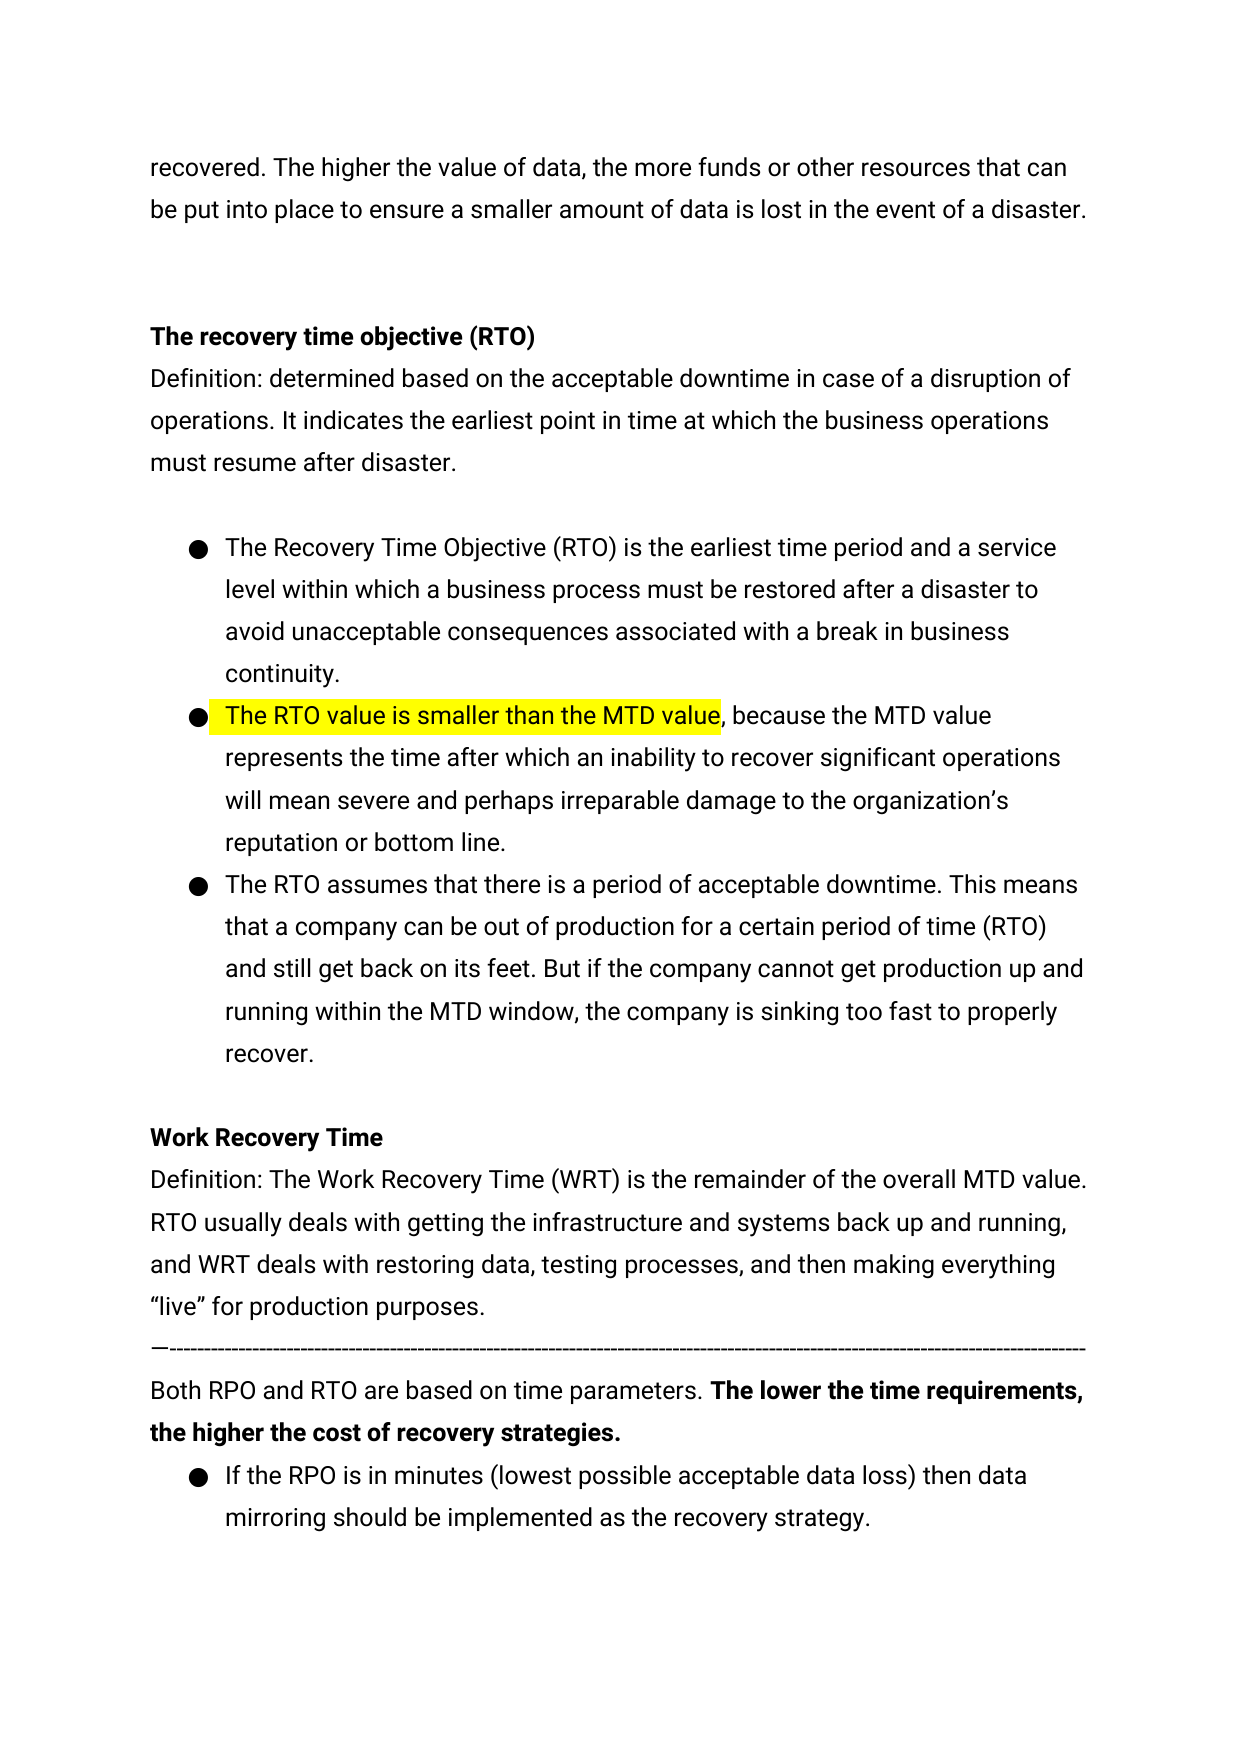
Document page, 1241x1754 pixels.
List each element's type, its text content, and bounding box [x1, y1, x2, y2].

text Both RPO and RTO are based on time parameters. The lower the time requirements, the higher the cost of recovery strategies. [150, 1373, 1090, 1452]
text Definition: determined based on the acceptable downtime in case of a disruption of operations. It indicates the earliest point in time at which the business operations must resume after disaster. [150, 361, 1090, 482]
text —------------------------------------------------------------------------------------------------------------------------------------- [150, 1331, 1090, 1368]
list If the RPO is in minutes (lowest possible acceptable data loss) then data mirroring should be implemented as the recovery strategy. [187, 1458, 1090, 1537]
text Definition: The Work Recovery Time (WRT) is the remainder of the overall MTD value. RTO usually deals with getting the infrastructure and systems back up and running, and WRT deals with restoring data, testing processes, and then making everything “live” for production purposes. [150, 1162, 1090, 1326]
list The RTO assumes that there is a period of acceptable downtime. This means that a company can be out of production for a certain period of time (RTO) and still get back on its feet. But if the company cannot get production up and running within the MTD window, the company is sinking too fast to properly recover. [187, 867, 1090, 1073]
list The RTO value is smaller than the MTD value, because the MTD value represents the time after which an inability to recover significant operations will mean severe and perhaps irreparable damage to the organization’s reputation or bottom line. [187, 698, 1090, 862]
list The Recovery Time Objective (RTO) is the earliest time period and a service level within which a business process must be restored after a disaster to avoid unacceptable consequences associated with a break in business continuity. [187, 530, 1090, 693]
text Work Recovery Time [150, 1120, 1090, 1157]
text The recovery time objective (RTO) [150, 319, 1090, 356]
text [150, 150, 1090, 229]
